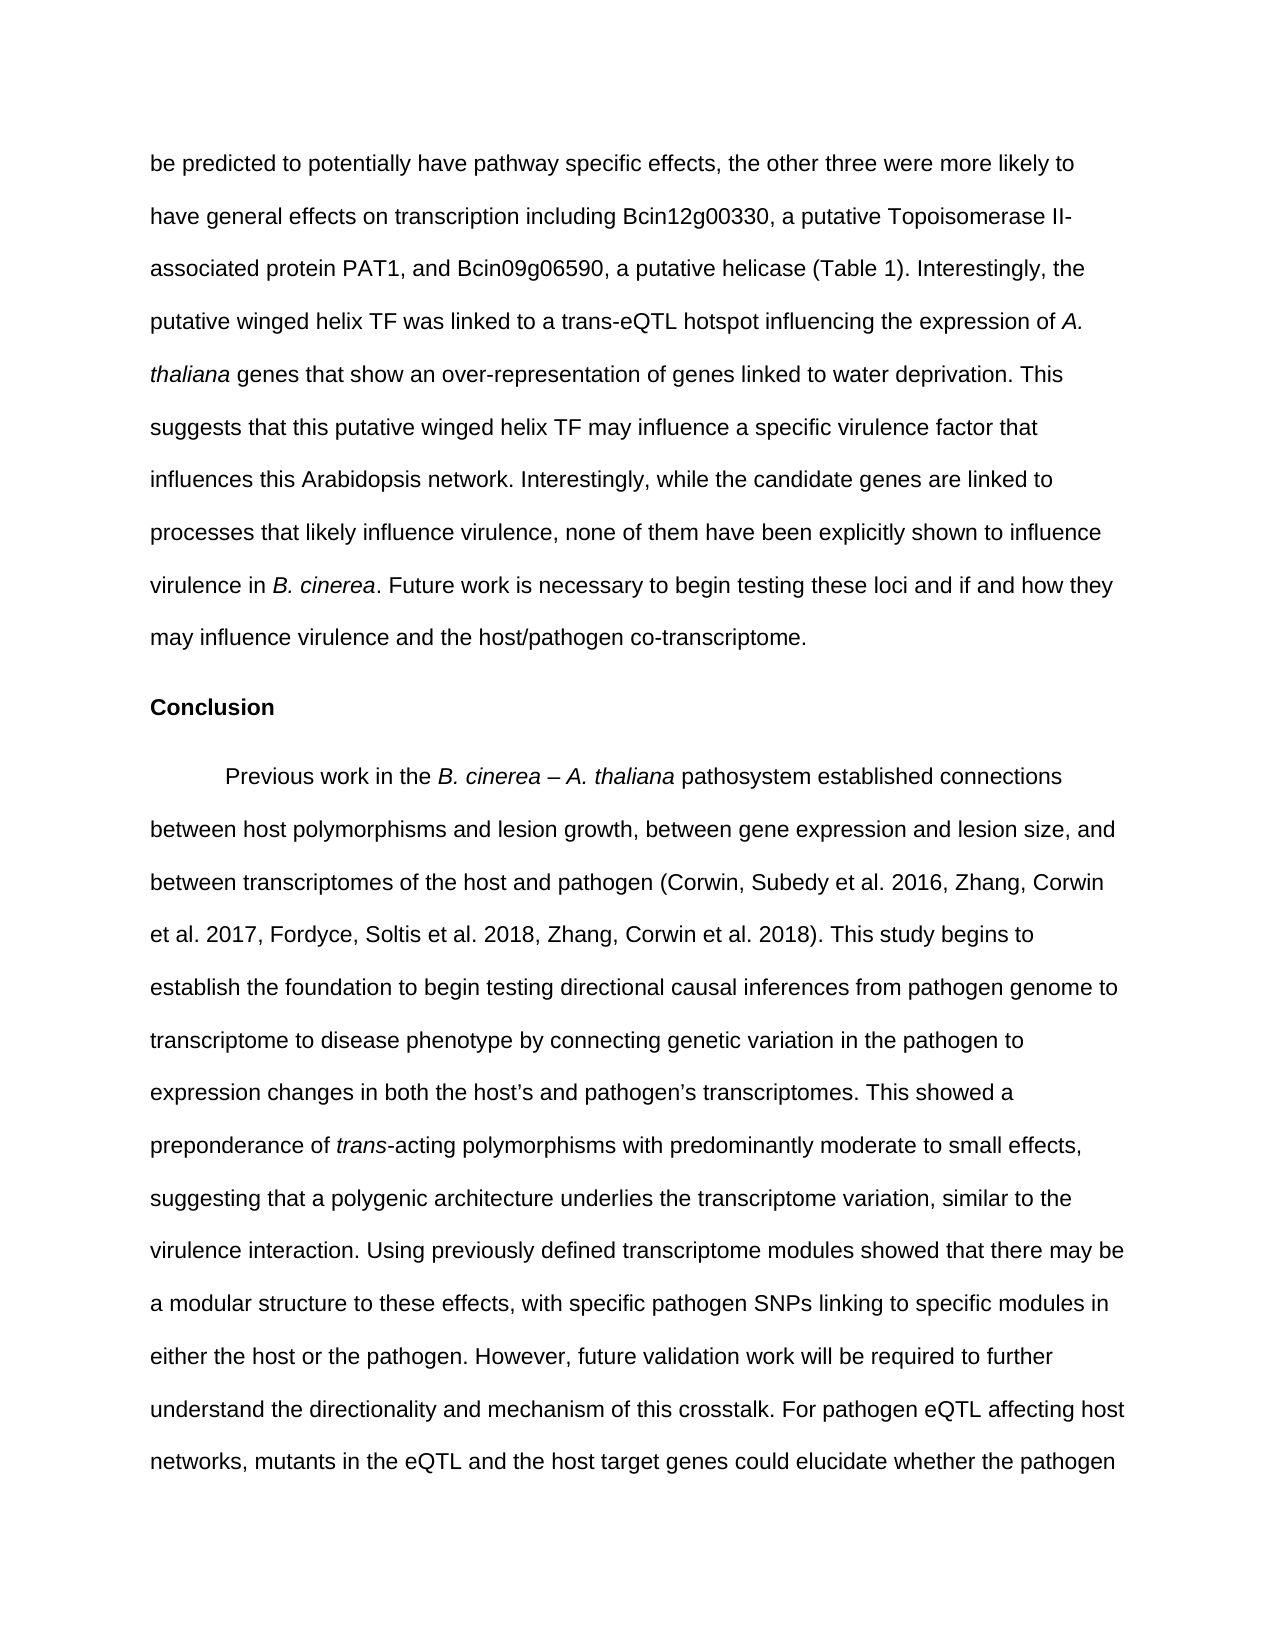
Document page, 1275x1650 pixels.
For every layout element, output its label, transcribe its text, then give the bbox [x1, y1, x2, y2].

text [150, 763, 1125, 1475]
text Conclusion [150, 694, 1125, 720]
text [150, 150, 1125, 651]
